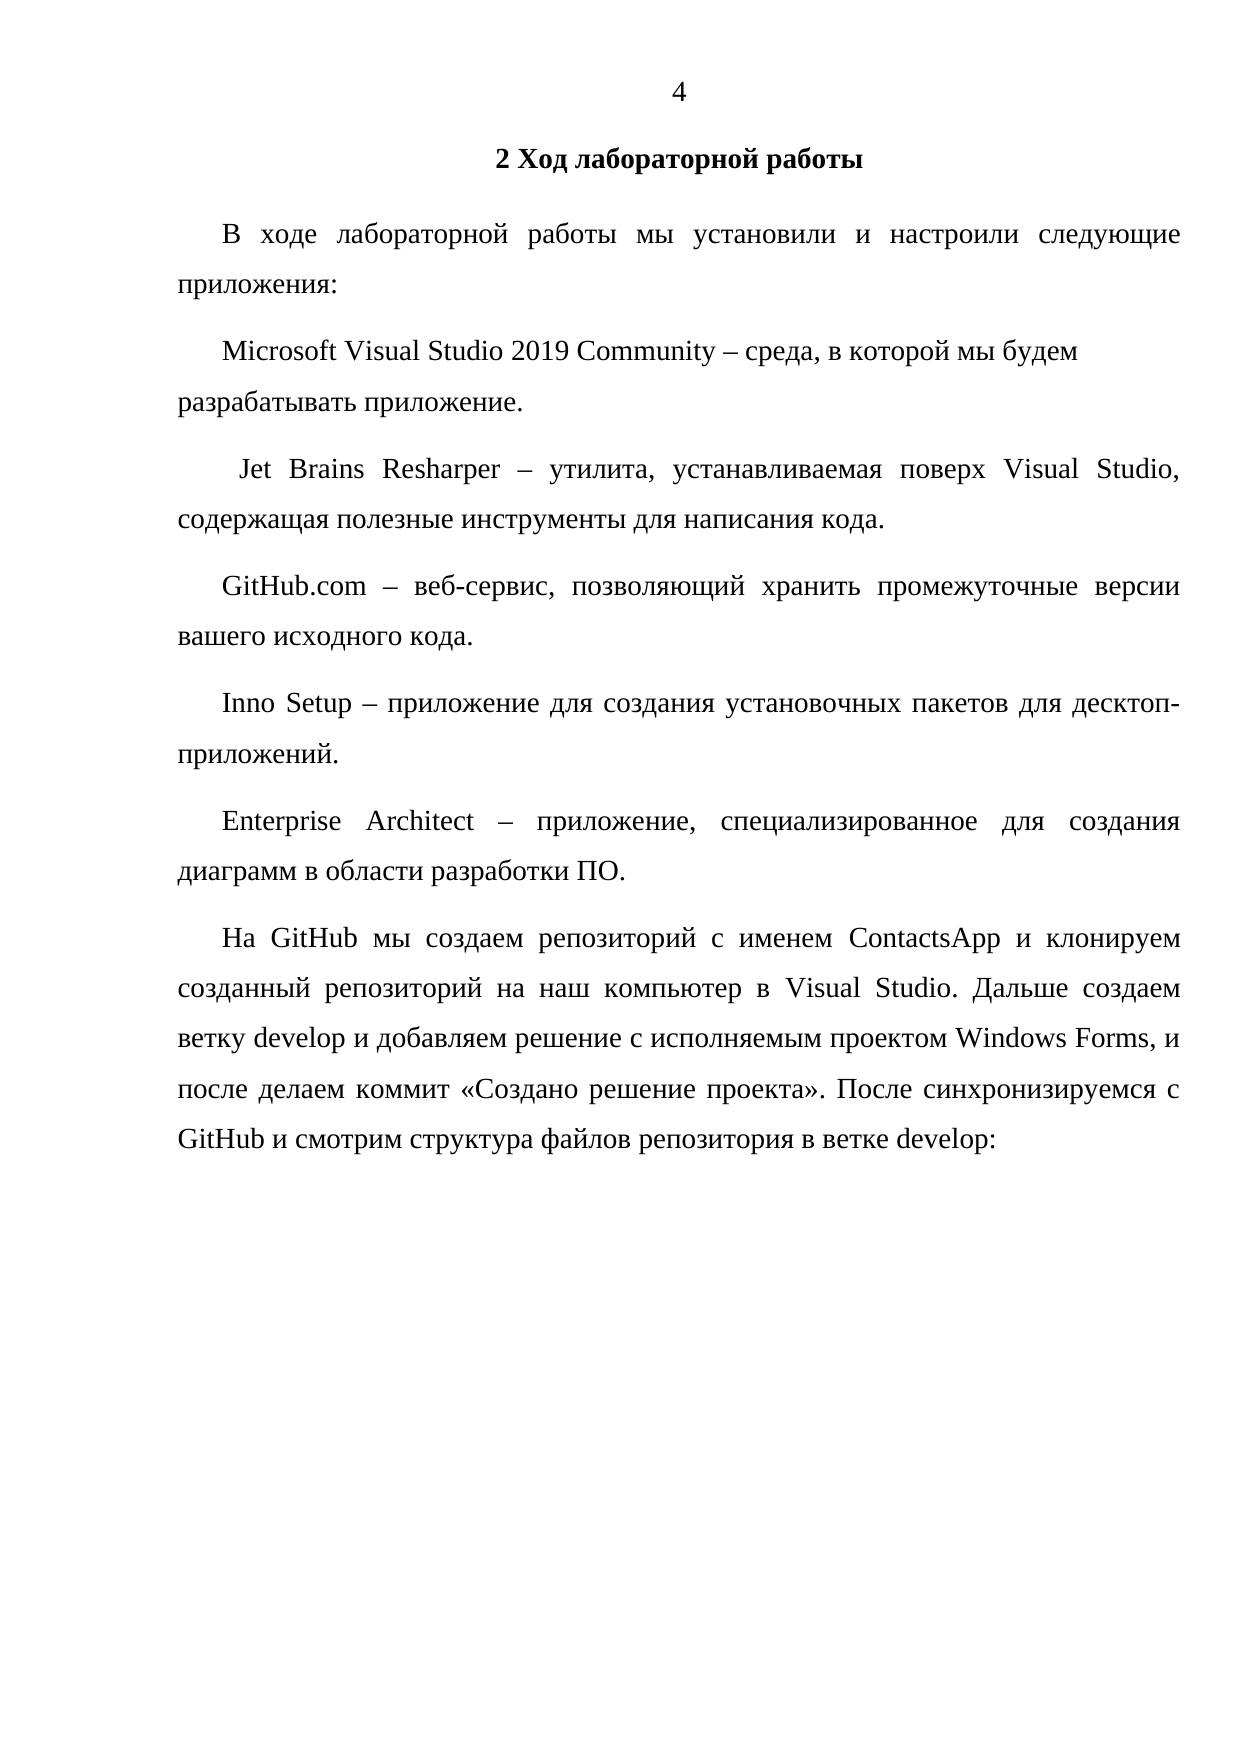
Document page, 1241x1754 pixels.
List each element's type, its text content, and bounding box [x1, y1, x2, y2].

text На GitHub мы создаем репозиторий с именем ContactsApp и клонируем созданный репозиторий на наш компьютер в Visual Studio. Дальше создаем ветку develop и добавляем решение с исполняемым проектом Windows Forms, и после делаем коммит «Создано решение проекта». После синхронизируемся с GitHub и смотрим структура файлов репозитория в ветке develop: [177, 920, 1181, 1155]
text Inno Setup – приложение для создания установочных пакетов для десктоп-приложений. [177, 685, 1181, 769]
text В ходе лабораторной работы мы установили и настроили следующие приложения: [177, 216, 1181, 300]
text Microsoft Visual Studio 2019 Community – среда, в которой мы будем разрабатывать приложение. [177, 333, 1181, 417]
text Jet Brains Resharper – утилита, устанавливаемая поверх Visual Studio, содержащая полезные инструменты для написания кода. [177, 451, 1181, 535]
text GitHub.com – веб-сервис, позволяющий хранить промежуточные версии вашего исходного кода. [177, 568, 1181, 652]
text Enterprise Architect – приложение, специализированное для создания диаграмм в области разработки ПО. [177, 803, 1181, 887]
text 2 Ход лабораторной работы [177, 141, 1181, 174]
